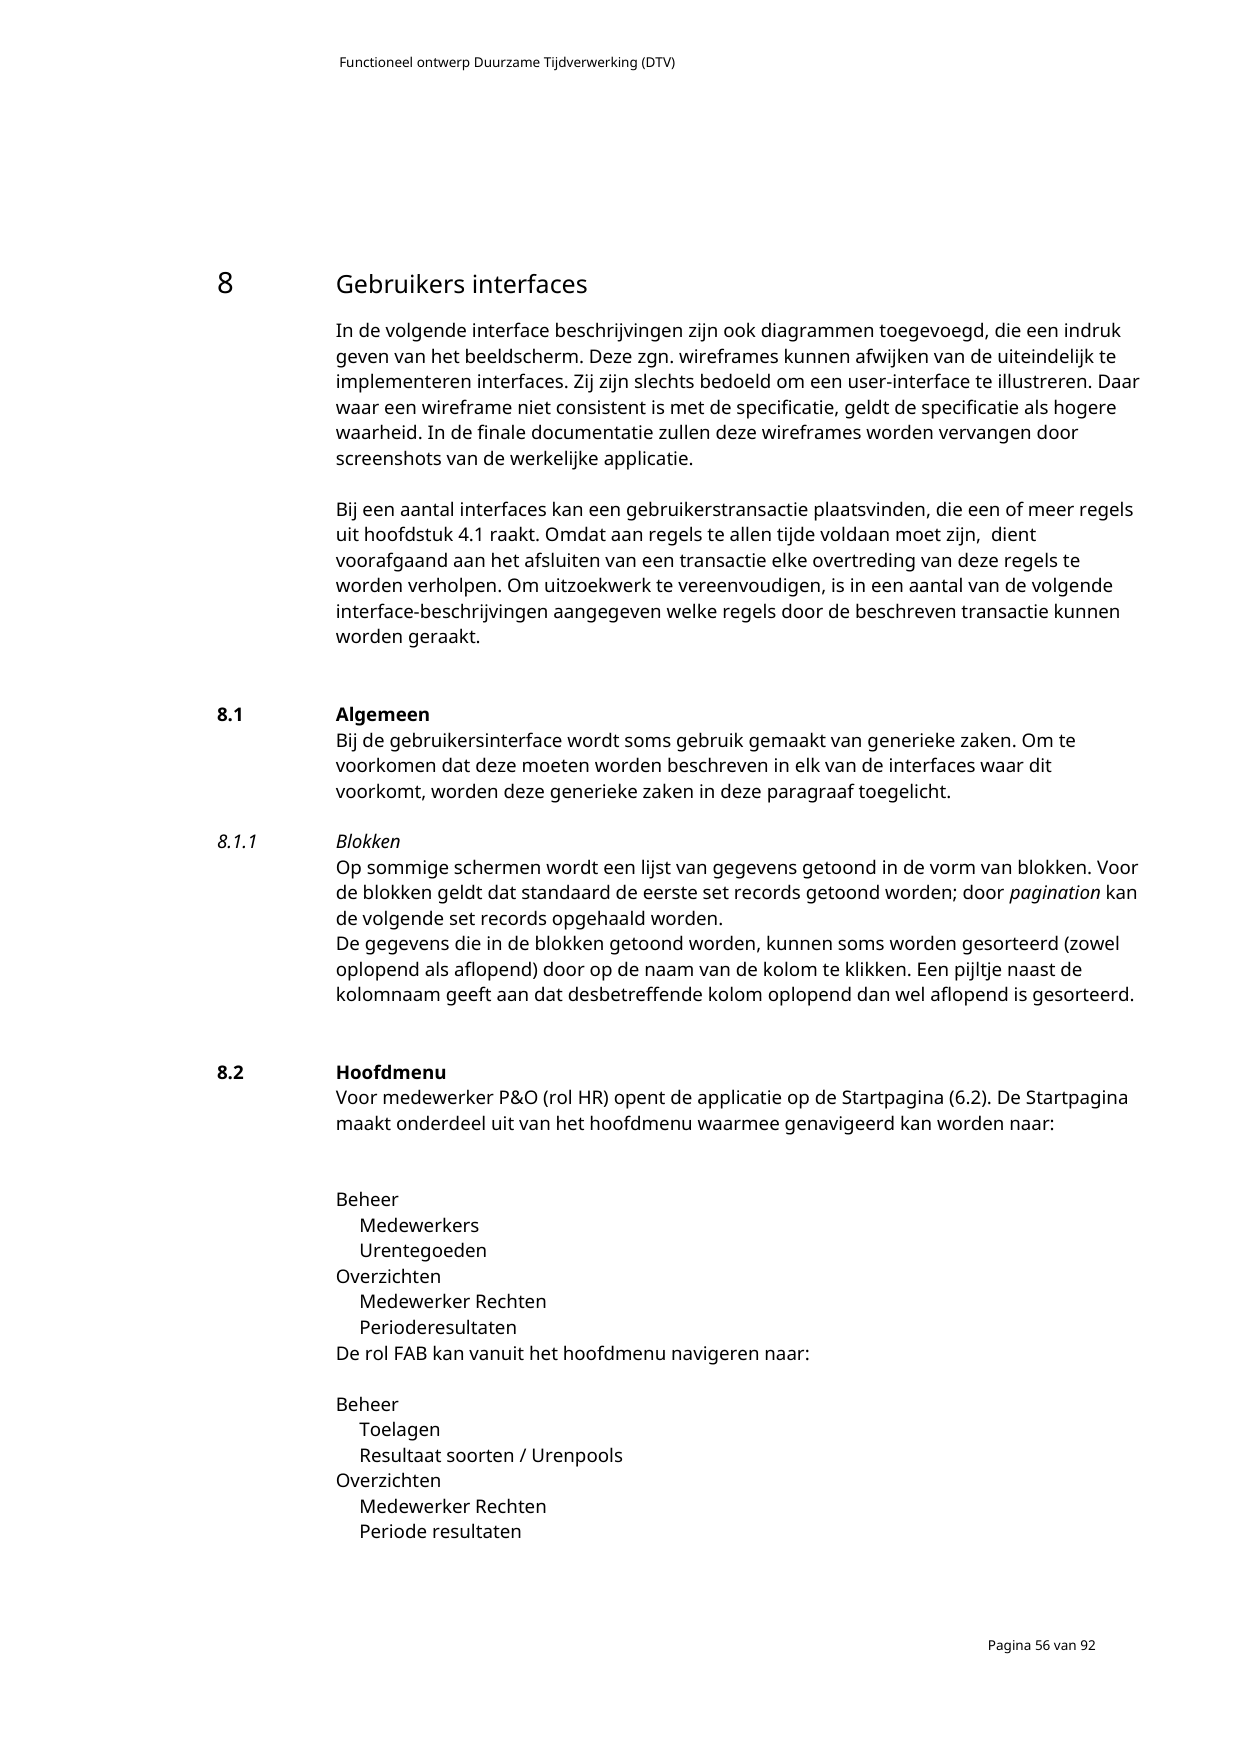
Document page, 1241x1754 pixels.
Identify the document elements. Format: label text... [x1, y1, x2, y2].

subtitle Algemeen [217, 696, 1140, 727]
text De gegevens die in de blokken getoond worden, kunnen soms worden gesorteerd (zowel oplopend als aflopend) door op de naam van de kolom te klikken. Een pijltje naast de kolomnaam geeft aan dat desbetreffende kolom oplopend dan wel aflopend is gesorteerd. [336, 931, 1140, 1007]
text Overzichten [336, 1467, 1140, 1493]
text In de volgende interface beschrijvingen zijn ook diagrammen toegevoegd, die een indruk geven van het beeldscherm. Deze zgn. wireframes kunnen afwijken van de uiteindelijk te implementeren interfaces. Zij zijn slechts bedoeld om een user-interface te illustreren. Daar waar een wireframe niet consistent is met de specificatie, geldt de specificatie als hogere waarheid. In de finale documentatie zullen deze wireframes worden vervangen door screenshots van de werkelijke applicatie. [336, 317, 1140, 471]
text Bij de gebruikersinterface wordt soms gebruik gemaakt van generieke zaken. Om te voorkomen dat deze moeten worden beschreven in elk van de interfaces waar dit voorkomt, worden deze generieke zaken in deze paragraaf toegelicht. [336, 727, 1140, 803]
text Op sommige schermen wordt een lijst van gegevens getoond in de vorm van blokken. Voor de blokken geldt dat standaard de eerste set records getoond worden; door pagination kan de volgende set records opgehaald worden. [336, 854, 1140, 931]
text Periode resultaten [336, 1518, 1140, 1544]
text Beheer [336, 1391, 1140, 1416]
subtitle Gebruikers interfaces [217, 262, 1140, 302]
text Medewerker Rechten [336, 1289, 1140, 1314]
text Urentegoeden [336, 1238, 1140, 1263]
text Resultaat soorten / Urenpools [336, 1442, 1140, 1467]
text Overzichten [336, 1263, 1140, 1289]
text Perioderesultaten [336, 1314, 1140, 1340]
subtitle Hoofdmenu [217, 1053, 1140, 1085]
text Voor medewerker P&O (rol HR) opent de applicatie op de Startpagina (6.2). De Startpagina maakt onderdeel uit van het hoofdmenu waarmee genavigeerd kan worden naar: [336, 1085, 1140, 1136]
text Bij een aantal interfaces kan een gebruikerstransactie plaatsvinden, die een of meer regels uit hoofdstuk 4.1 raakt. Omdat aan regels te allen tijde voldaan moet zijn, dient voorafgaand aan het afsluiten van een transactie elke overtreding van deze regels te worden verholpen. Om uitzoekwerk te vereenvoudigen, is in een aantal van de volgende interface-beschrijvingen aangegeven welke regels door de beschreven transactie kunnen worden geraakt. [336, 496, 1140, 649]
text Medewerkers [336, 1212, 1140, 1238]
text De rol FAB kan vanuit het hoofdmenu navigeren naar: [336, 1340, 1140, 1365]
subtitle Blokken [217, 828, 1140, 854]
text Medewerker Rechten [336, 1493, 1140, 1518]
text Beheer [336, 1187, 1140, 1212]
text Toelagen [336, 1416, 1140, 1442]
